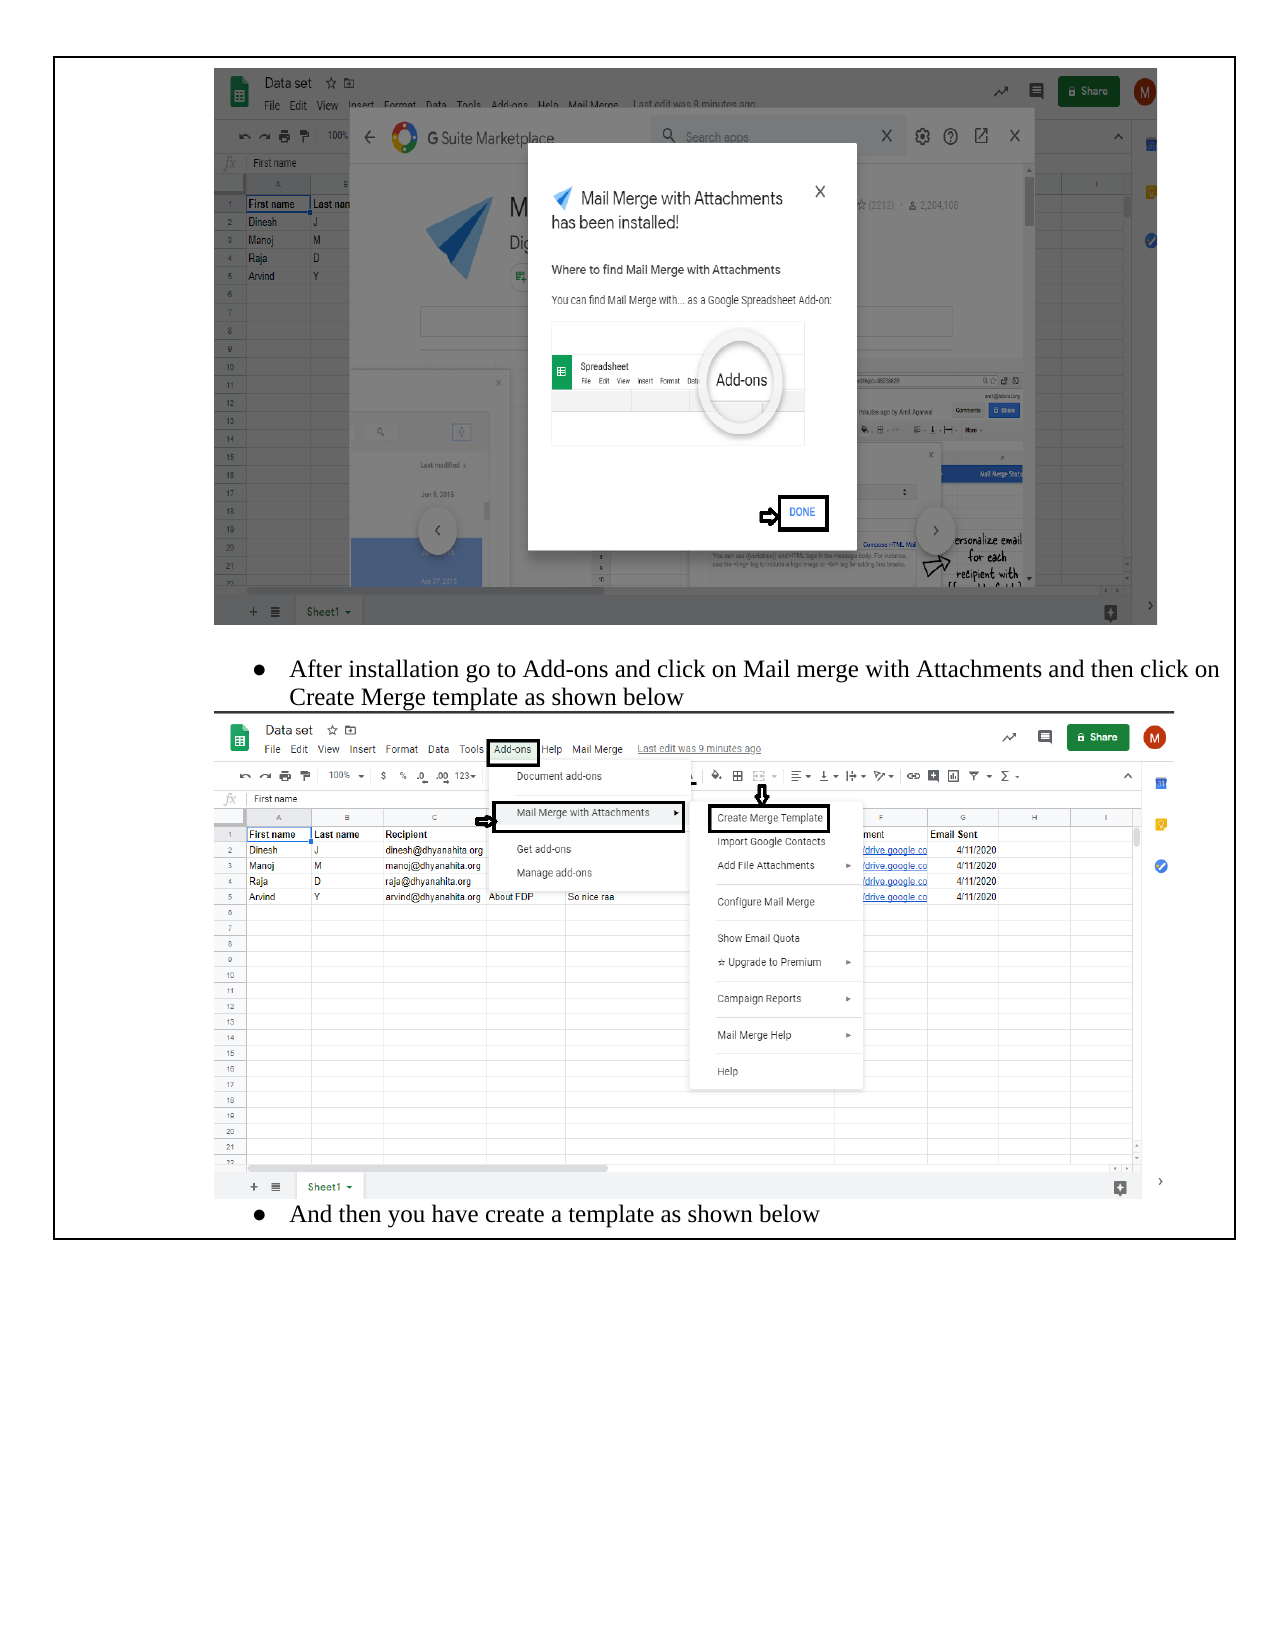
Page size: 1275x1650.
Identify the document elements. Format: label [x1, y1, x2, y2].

table_header [55, 58, 1234, 1238]
picture [214, 68, 1158, 625]
picture [214, 711, 1175, 1199]
